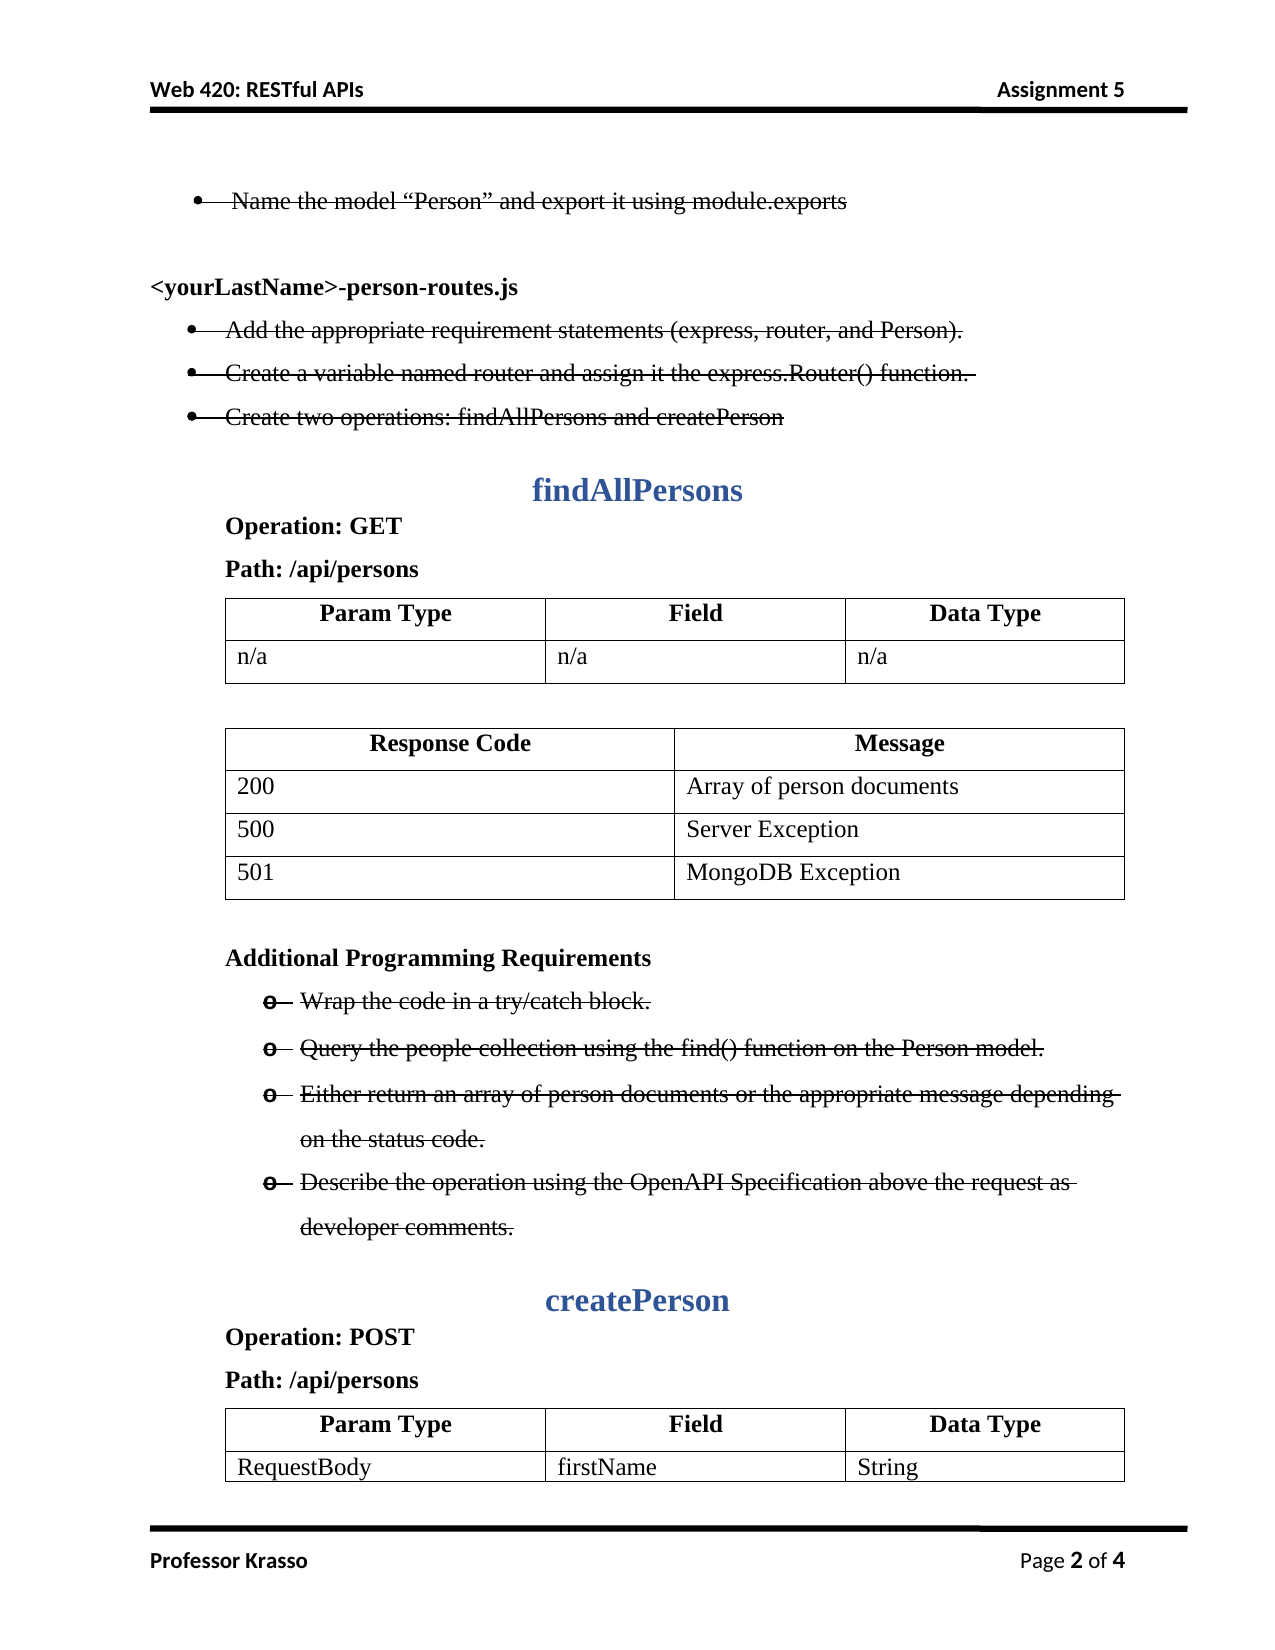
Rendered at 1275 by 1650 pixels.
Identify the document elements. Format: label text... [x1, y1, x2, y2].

text Path: /api/persons [225, 1365, 1125, 1394]
table_header Data Type [846, 1409, 1124, 1451]
list Either return an array of person documents or the appropriate message depending on the status code. [262, 1079, 1125, 1153]
subtitle findAllPersons [150, 470, 1125, 508]
list Add the appropriate requirement statements (express, router, and Person). [187, 315, 1125, 344]
table_cell 500 [226, 814, 674, 856]
table_header Param Type [226, 1409, 545, 1451]
text Path: /api/persons [225, 554, 1125, 583]
table_header Response Code [226, 729, 674, 770]
table_cell Server Exception [675, 814, 1124, 856]
table_cell 501 [226, 857, 674, 899]
table_cell n/a [846, 641, 1124, 683]
text <yourLastName>-person-routes.js [150, 272, 1125, 301]
table_cell String [846, 1452, 1124, 1481]
table_cell RequestBody [226, 1452, 545, 1481]
table_cell n/a [226, 641, 545, 683]
list Wrap the code in a try/catch block. [262, 986, 1125, 1017]
table_header Message [675, 729, 1124, 770]
table_header Field [546, 1409, 845, 1451]
list Create two operations: findAllPersons and createPerson [187, 402, 1125, 430]
text Operation: POST [225, 1322, 1125, 1351]
list Query the people collection using the find() function on the Person model. [262, 1033, 1125, 1063]
list Describe the operation using the OpenAPI Specification above the request as developer comments. [262, 1167, 1125, 1241]
subtitle createPerson [150, 1281, 1125, 1319]
table_header Param Type [226, 599, 545, 640]
table_cell firstName [546, 1452, 845, 1481]
table_header Data Type [846, 599, 1124, 640]
list Create a variable named router and assign it the express.Router() function. [187, 358, 1125, 387]
table_cell n/a [546, 641, 845, 683]
text Additional Programming Requirements [225, 900, 1125, 972]
table_cell 200 [226, 771, 674, 813]
text Operation: GET [225, 511, 1125, 540]
table_cell Array of person documents [675, 771, 1124, 813]
table_header Field [546, 599, 845, 640]
table_cell MongoDB Exception [675, 857, 1124, 899]
list Name the model “Person” and export it using module.exports [194, 186, 1125, 215]
